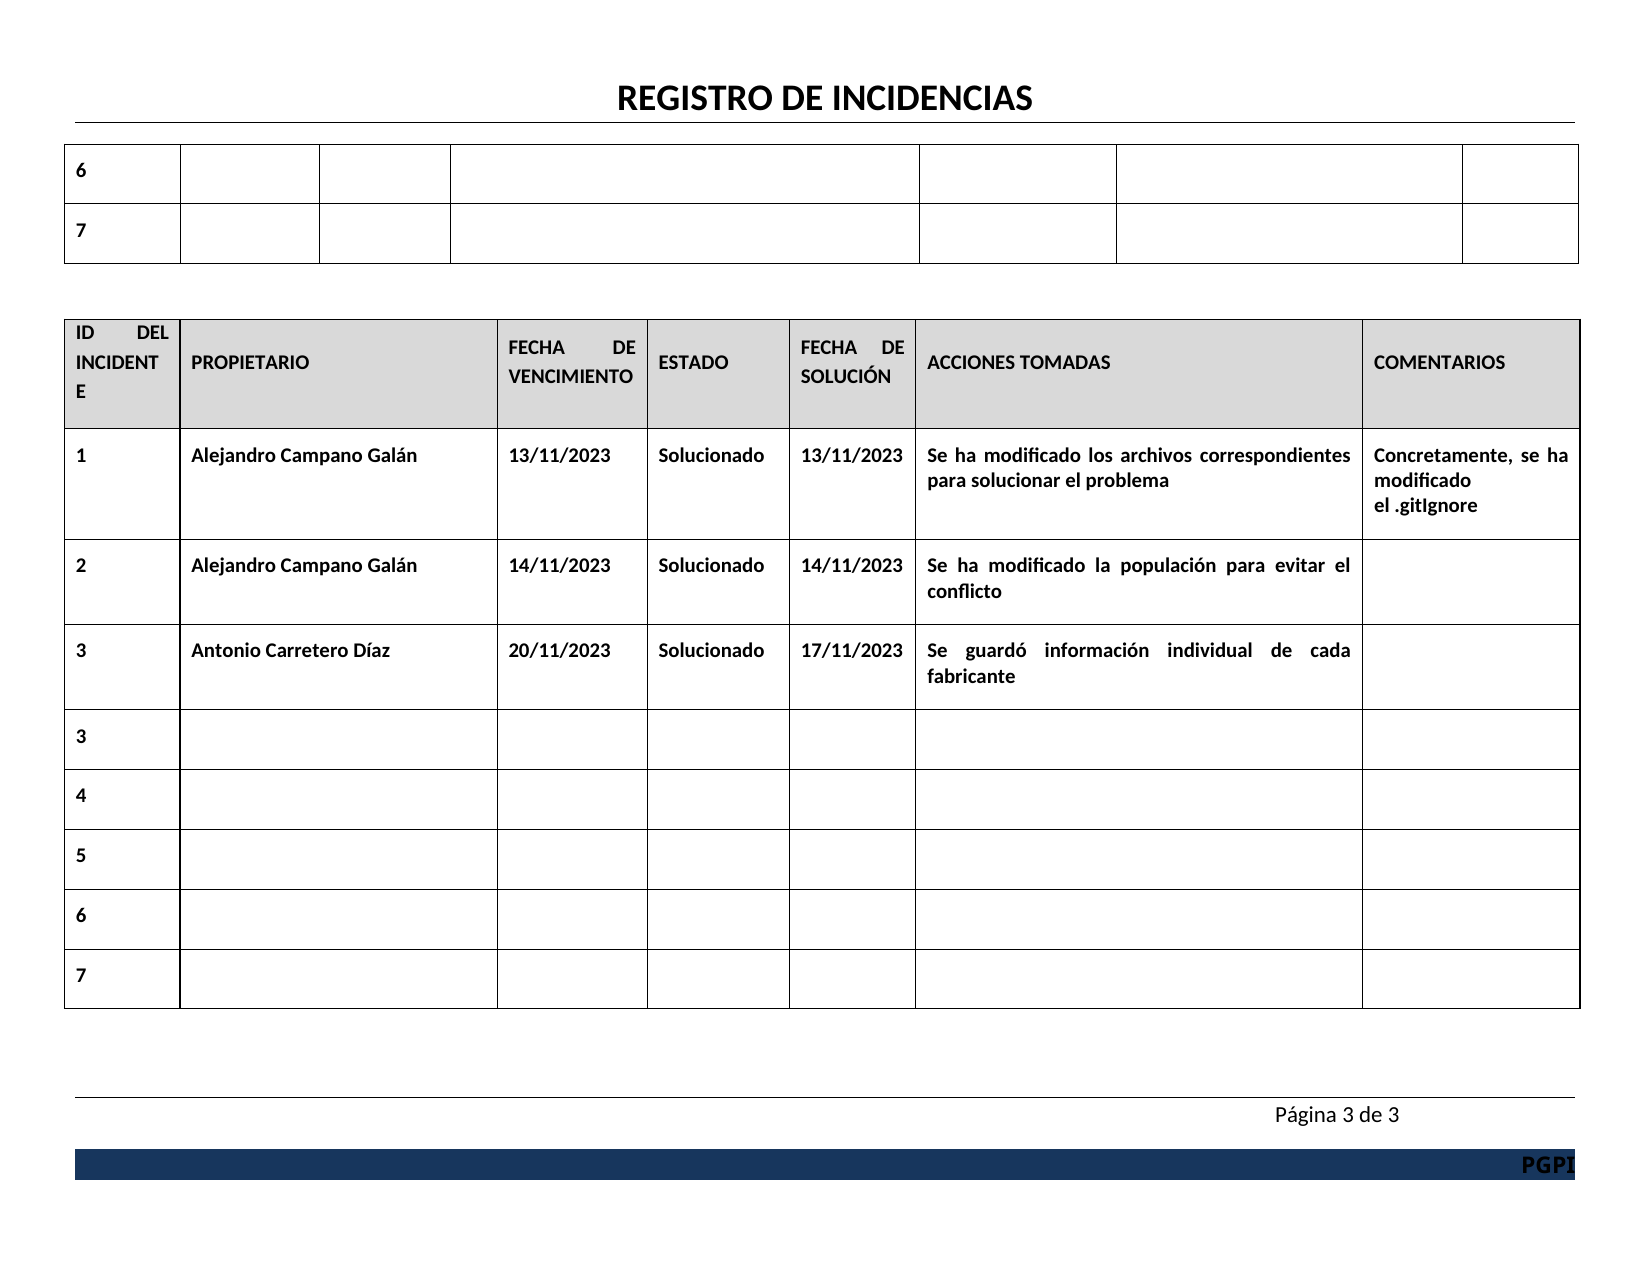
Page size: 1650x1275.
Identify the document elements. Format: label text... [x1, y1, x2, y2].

table_cell [790, 710, 915, 769]
table_header ID DEL INCIDENTE [65, 320, 179, 428]
table_cell [1363, 830, 1579, 889]
table_cell Solucionado [648, 625, 789, 709]
table_cell [790, 830, 915, 889]
table_cell [790, 770, 915, 829]
table_cell 6 [65, 890, 179, 948]
table_cell [320, 204, 450, 263]
table_cell Alejandro Campano Galán [181, 429, 497, 539]
table_cell 3 [65, 625, 179, 709]
table_cell [916, 710, 1362, 769]
table_cell [1363, 625, 1579, 709]
table_cell [1117, 145, 1462, 203]
table_cell [916, 890, 1362, 948]
table_cell [1363, 540, 1579, 624]
table_cell 13/11/2023 [790, 429, 915, 539]
table_cell 5 [65, 830, 179, 889]
table_cell [916, 830, 1362, 889]
table_header FECHA DE SOLUCIÓN [790, 320, 915, 428]
table_header PROPIETARIO [181, 320, 497, 428]
table_cell [1117, 204, 1462, 263]
table_cell 7 [65, 204, 180, 263]
table_cell [916, 950, 1362, 1008]
table_cell [920, 145, 1116, 203]
table_cell 6 [65, 145, 180, 203]
table_cell [181, 890, 497, 948]
table_cell 7 [65, 950, 179, 1008]
table_cell [181, 145, 319, 203]
table_cell [181, 710, 497, 769]
table_cell [648, 950, 789, 1008]
table_cell 13/11/2023 [498, 429, 647, 539]
table_cell 2 [65, 540, 179, 624]
table_header ACCIONES TOMADAS [916, 320, 1362, 428]
table_cell [790, 950, 915, 1008]
table_cell [451, 145, 919, 203]
table_cell [916, 770, 1362, 829]
table_cell [1463, 145, 1578, 203]
table_cell Solucionado [648, 429, 789, 539]
table_cell [451, 204, 919, 263]
table_cell Alejandro Campano Galán [181, 540, 497, 624]
table_cell [498, 770, 647, 829]
table_cell [648, 890, 789, 948]
table_cell [498, 950, 647, 1008]
table_cell Se ha modificado los archivos correspondientes para solucionar el problema [916, 429, 1362, 539]
table_header COMENTARIOS [1363, 320, 1579, 428]
table_cell 14/11/2023 [790, 540, 915, 624]
table_cell 20/11/2023 [498, 625, 647, 709]
table_cell Se ha modificado la populación para evitar el conflicto [916, 540, 1362, 624]
table_cell Antonio Carretero Díaz [181, 625, 497, 709]
table_cell Solucionado [648, 540, 789, 624]
table_header ESTADO [648, 320, 789, 428]
table_cell Concretamente, se ha modificado el .gitIgnore [1363, 429, 1579, 539]
table_cell 4 [65, 770, 179, 829]
table_cell 17/11/2023 [790, 625, 915, 709]
table_cell [498, 830, 647, 889]
table_cell [648, 710, 789, 769]
table_cell [1363, 710, 1579, 769]
table_cell 14/11/2023 [498, 540, 647, 624]
table_cell [498, 710, 647, 769]
table_cell [1463, 204, 1578, 263]
table_header FECHA DE VENCIMIENTO [498, 320, 647, 428]
table_cell 1 [65, 429, 179, 539]
table_cell [181, 770, 497, 829]
table_cell [181, 204, 319, 263]
table_cell [648, 770, 789, 829]
table_cell [1363, 950, 1579, 1008]
table_cell [1363, 890, 1579, 948]
table_cell [181, 830, 497, 889]
table_cell [498, 890, 647, 948]
table_cell [648, 830, 789, 889]
table_cell [1363, 770, 1579, 829]
table_cell [920, 204, 1116, 263]
table_cell Se guardó información individual de cada fabricante [916, 625, 1362, 709]
table_cell 3 [65, 710, 179, 769]
table_cell [181, 950, 497, 1008]
table_cell [790, 890, 915, 948]
table_cell [320, 145, 450, 203]
